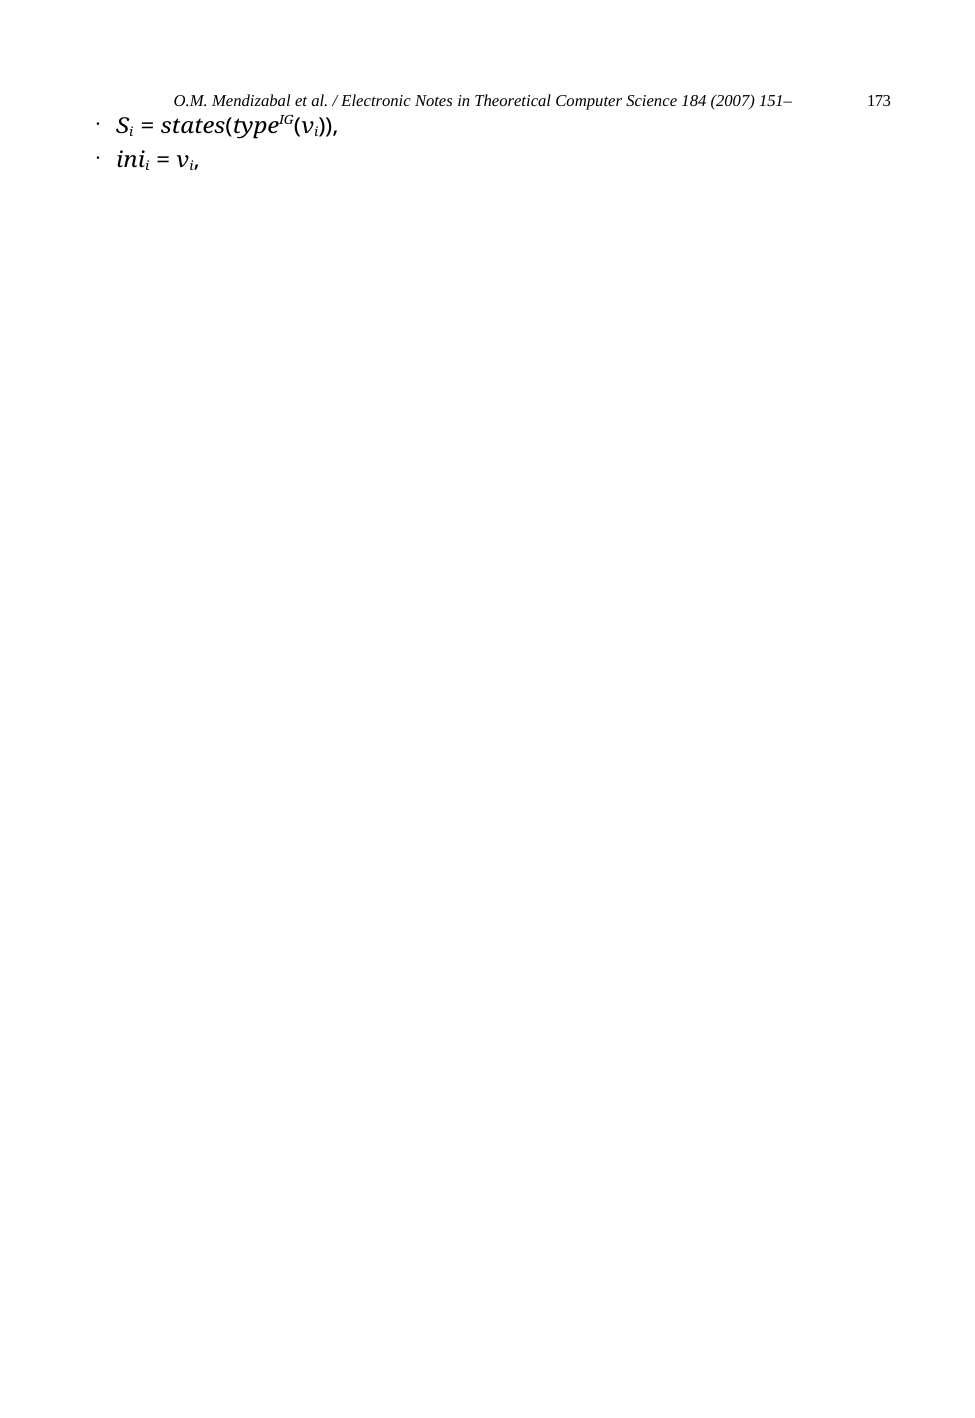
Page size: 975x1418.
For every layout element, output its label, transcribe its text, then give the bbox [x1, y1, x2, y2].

list Si = states(typeIG(vi)), [95, 110, 906, 140]
list inii = vi, [95, 144, 906, 174]
